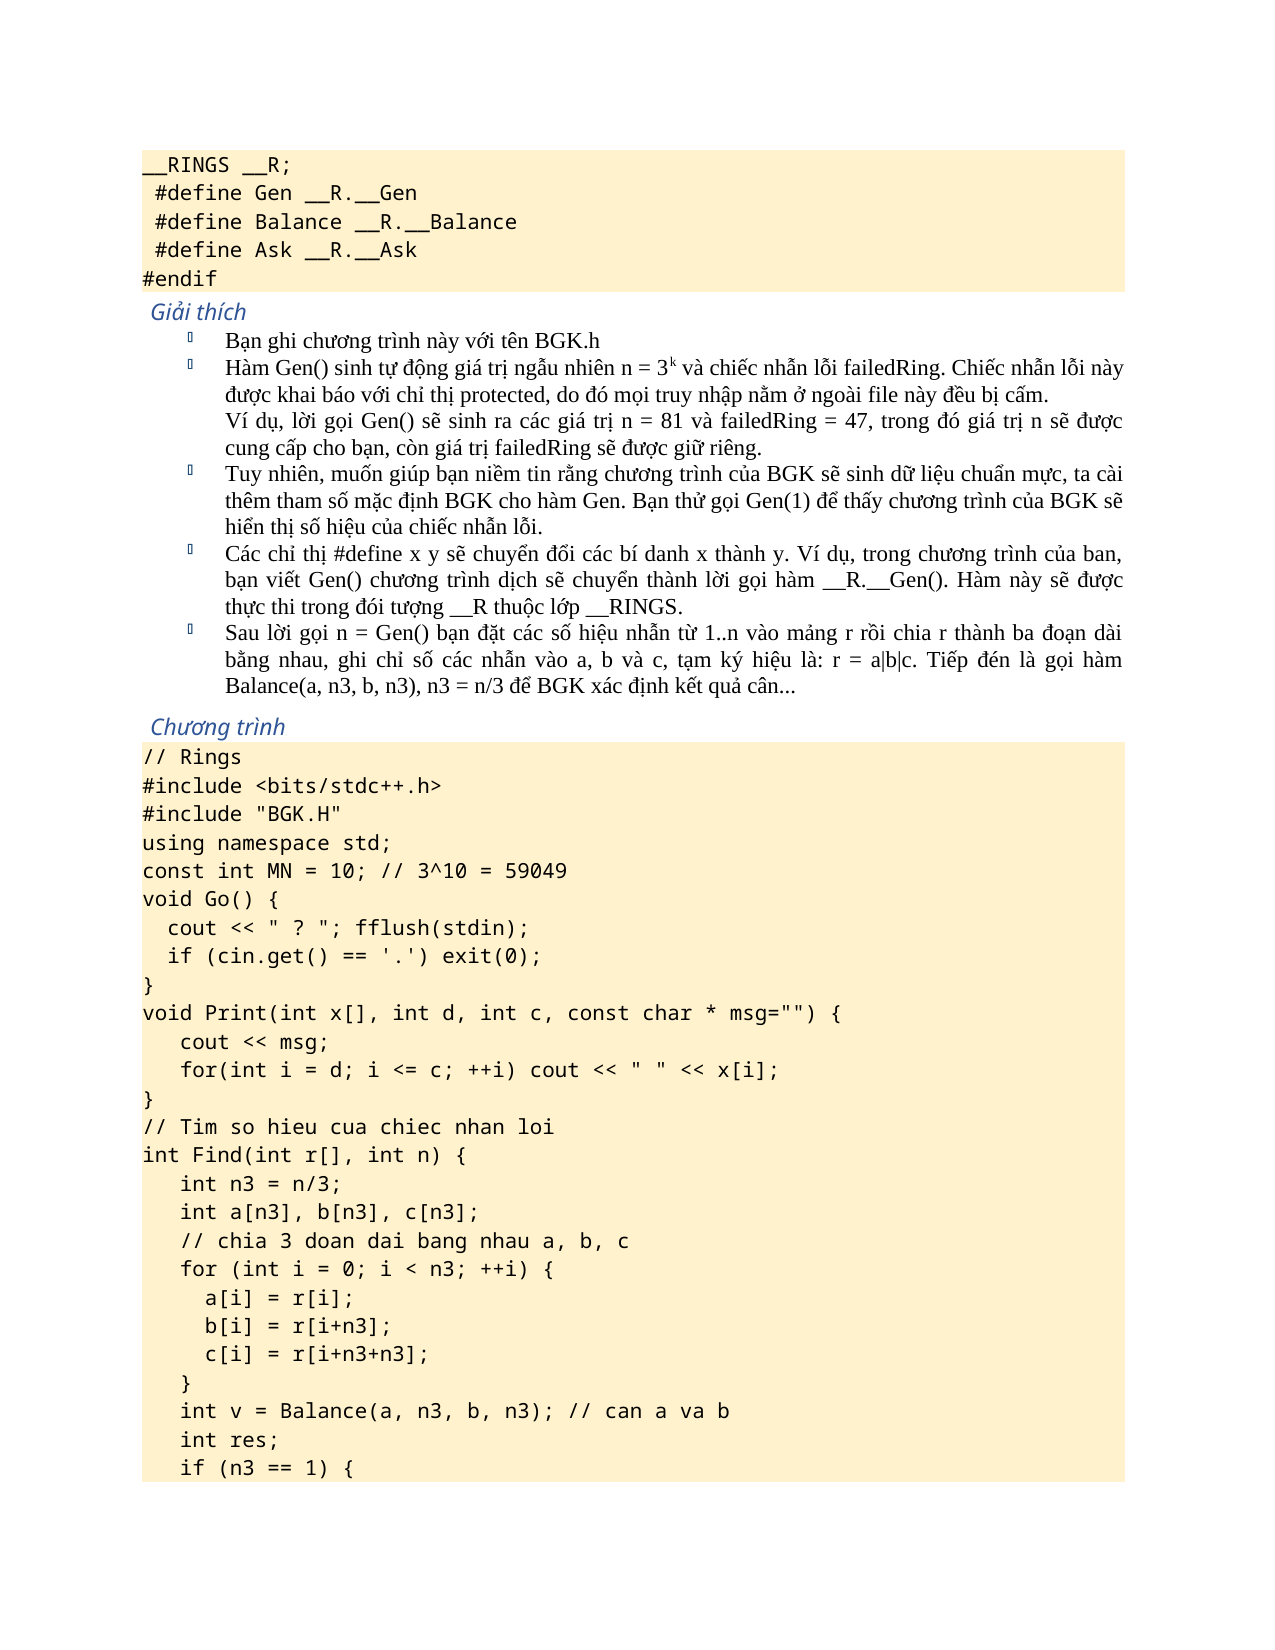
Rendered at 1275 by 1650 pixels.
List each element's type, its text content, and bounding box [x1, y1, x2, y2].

text int v = Balance(a, n3, b, n3); // can a va b [142, 1396, 1125, 1425]
text // chia 3 doan dai bang nhau a, b, c [142, 1226, 1125, 1254]
text __RINGS __R; [142, 150, 1125, 178]
text int a[n3], b[n3], c[n3]; [142, 1197, 1125, 1226]
text void Go() { [142, 884, 1125, 913]
text if (n3 == 1) { [142, 1453, 1125, 1482]
list Tuy nhiên, muốn giúp bạn niềm tin rằng chương trình của BGK sẽ sinh dữ liệu chuẩn mực, ta cài thêm tham số mặc định BGK cho hàm Gen. Bạn thử gọi Gen(1) để thấy chương trình của BGK sẽ hiển thị số hiệu của chiếc nhẫn lỗi. [187, 460, 1125, 540]
text c[i] = r[i+n3+n3]; [142, 1339, 1125, 1368]
text // Tim so hieu cua chiec nhan loi [142, 1112, 1125, 1141]
list Hàm Gen() sinh tự động giá trị ngẫu nhiên n = 3k và chiếc nhẫn lỗi failedRing. Chiếc nhẫn lỗi này được khai báo với chỉ thị protected, do đó mọi truy nhập nằm ở ngoài file này đều bị cấm. [187, 354, 1125, 407]
text int Find(int r[], int n) { [142, 1141, 1125, 1169]
text int res; [142, 1425, 1125, 1453]
text cout << msg; [142, 1027, 1125, 1055]
text // Rings [142, 742, 1125, 771]
text #define Gen __R.__Gen [142, 178, 1125, 207]
text using namespace std; [142, 828, 1125, 856]
text b[i] = r[i+n3]; [142, 1311, 1125, 1339]
text cout << " ? "; fflush(stdin); [142, 913, 1125, 941]
text a[i] = r[i]; [142, 1283, 1125, 1311]
text #define Ask __R.__Ask [142, 235, 1125, 264]
text #include <bits/stdc++.h> [142, 771, 1125, 799]
subtitle Giải thích [150, 296, 1125, 328]
list Các chỉ thị #define x y sẽ chuyển đổi các bí danh x thành y. Ví dụ, trong chương trình của ban, bạn viết Gen() chương trình dịch sẽ chuyển thành lời gọi hàm __R.__Gen(). Hàm này sẽ được thực thi trong đói tượng __R thuộc lớp __RINGS. [187, 540, 1125, 619]
text int n3 = n/3; [142, 1169, 1125, 1197]
text } [142, 1084, 1125, 1112]
text for(int i = d; i <= c; ++i) cout << " " << x[i]; [142, 1055, 1125, 1084]
subtitle Chương trình [150, 711, 1125, 742]
text #define Balance __R.__Balance [142, 207, 1125, 235]
text const int MN = 10; // 3^10 = 59049 [142, 856, 1125, 884]
list Sau lời gọi n = Gen() bạn đặt các số hiệu nhẫn từ 1..n vào mảng r rồi chia r thành ba đoạn dài bằng nhau, ghi chỉ số các nhẫn vào a, b và c, tạm ký hiệu là: r = a|b|c. Tiếp đén là gọi hàm Balance(a, n3, b, n3), n3 = n/3 để BGK xác định kết quả cân... [187, 619, 1125, 699]
text for (int i = 0; i < n3; ++i) { [142, 1254, 1125, 1283]
text } [142, 1368, 1125, 1396]
text if (cin.get() == '.') exit(0); [142, 941, 1125, 970]
text void Print(int x[], int d, int c, const char * msg="") { [142, 998, 1125, 1027]
text Ví dụ, lời gọi Gen() sẽ sinh ra các giá trị n = 81 và failedRing = 47, trong đó giá trị n sẽ được cung cấp cho bạn, còn giá trị failedRing sẽ được giữ riêng. [225, 407, 1125, 460]
text } [142, 970, 1125, 998]
text #include "BGK.H" [142, 799, 1125, 828]
list Bạn ghi chương trình này với tên BGK.h [187, 328, 1125, 354]
text #endif [142, 264, 1125, 292]
